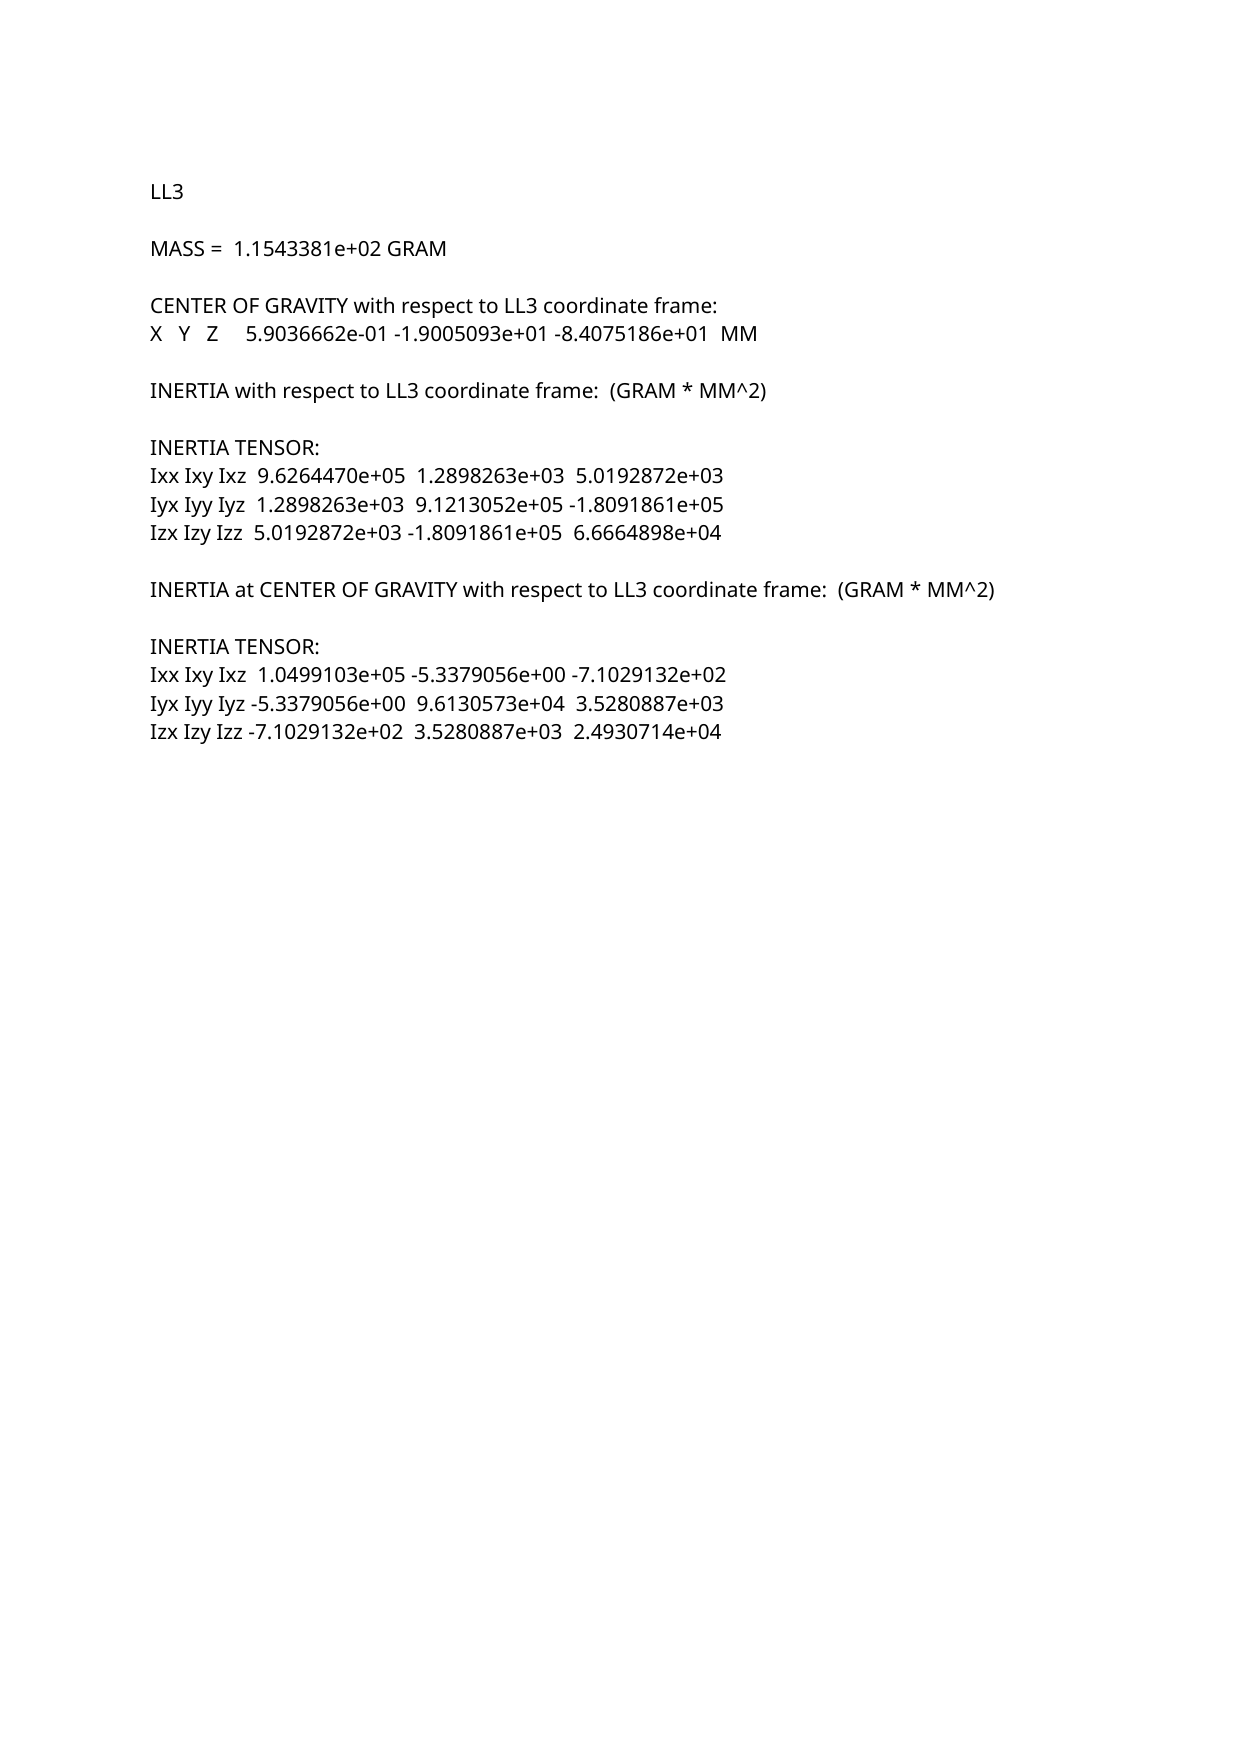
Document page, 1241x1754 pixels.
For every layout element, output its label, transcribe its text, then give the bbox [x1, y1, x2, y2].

text Ixx Ixy Ixz 1.0499103e+05 -5.3379056e+00 -7.1029132e+02 [150, 661, 1090, 689]
text X Y Z 5.9036662e-01 -1.9005093e+01 -8.4075186e+01 MM [150, 319, 1090, 348]
text Izx Izy Izz 5.0192872e+03 -1.8091861e+05 6.6664898e+04 [150, 518, 1090, 547]
text INERTIA with respect to LL3 coordinate frame: (GRAM * MM^2) [150, 376, 1090, 405]
text Iyx Iyy Iyz -5.3379056e+00 9.6130573e+04 3.5280887e+03 [150, 689, 1090, 717]
text INERTIA at CENTER OF GRAVITY with respect to LL3 coordinate frame: (GRAM * MM^2) [150, 575, 1090, 604]
text Ixx Ixy Ixz 9.6264470e+05 1.2898263e+03 5.0192872e+03 [150, 462, 1090, 490]
text INERTIA TENSOR: [150, 632, 1090, 661]
text CENTER OF GRAVITY with respect to LL3 coordinate frame: [150, 291, 1090, 319]
text Iyx Iyy Iyz 1.2898263e+03 9.1213052e+05 -1.8091861e+05 [150, 490, 1090, 518]
text Izx Izy Izz -7.1029132e+02 3.5280887e+03 2.4930714e+04 [150, 717, 1090, 746]
text MASS = 1.1543381e+02 GRAM [150, 234, 1090, 262]
text LL3 [150, 177, 1090, 206]
text INERTIA TENSOR: [150, 433, 1090, 462]
